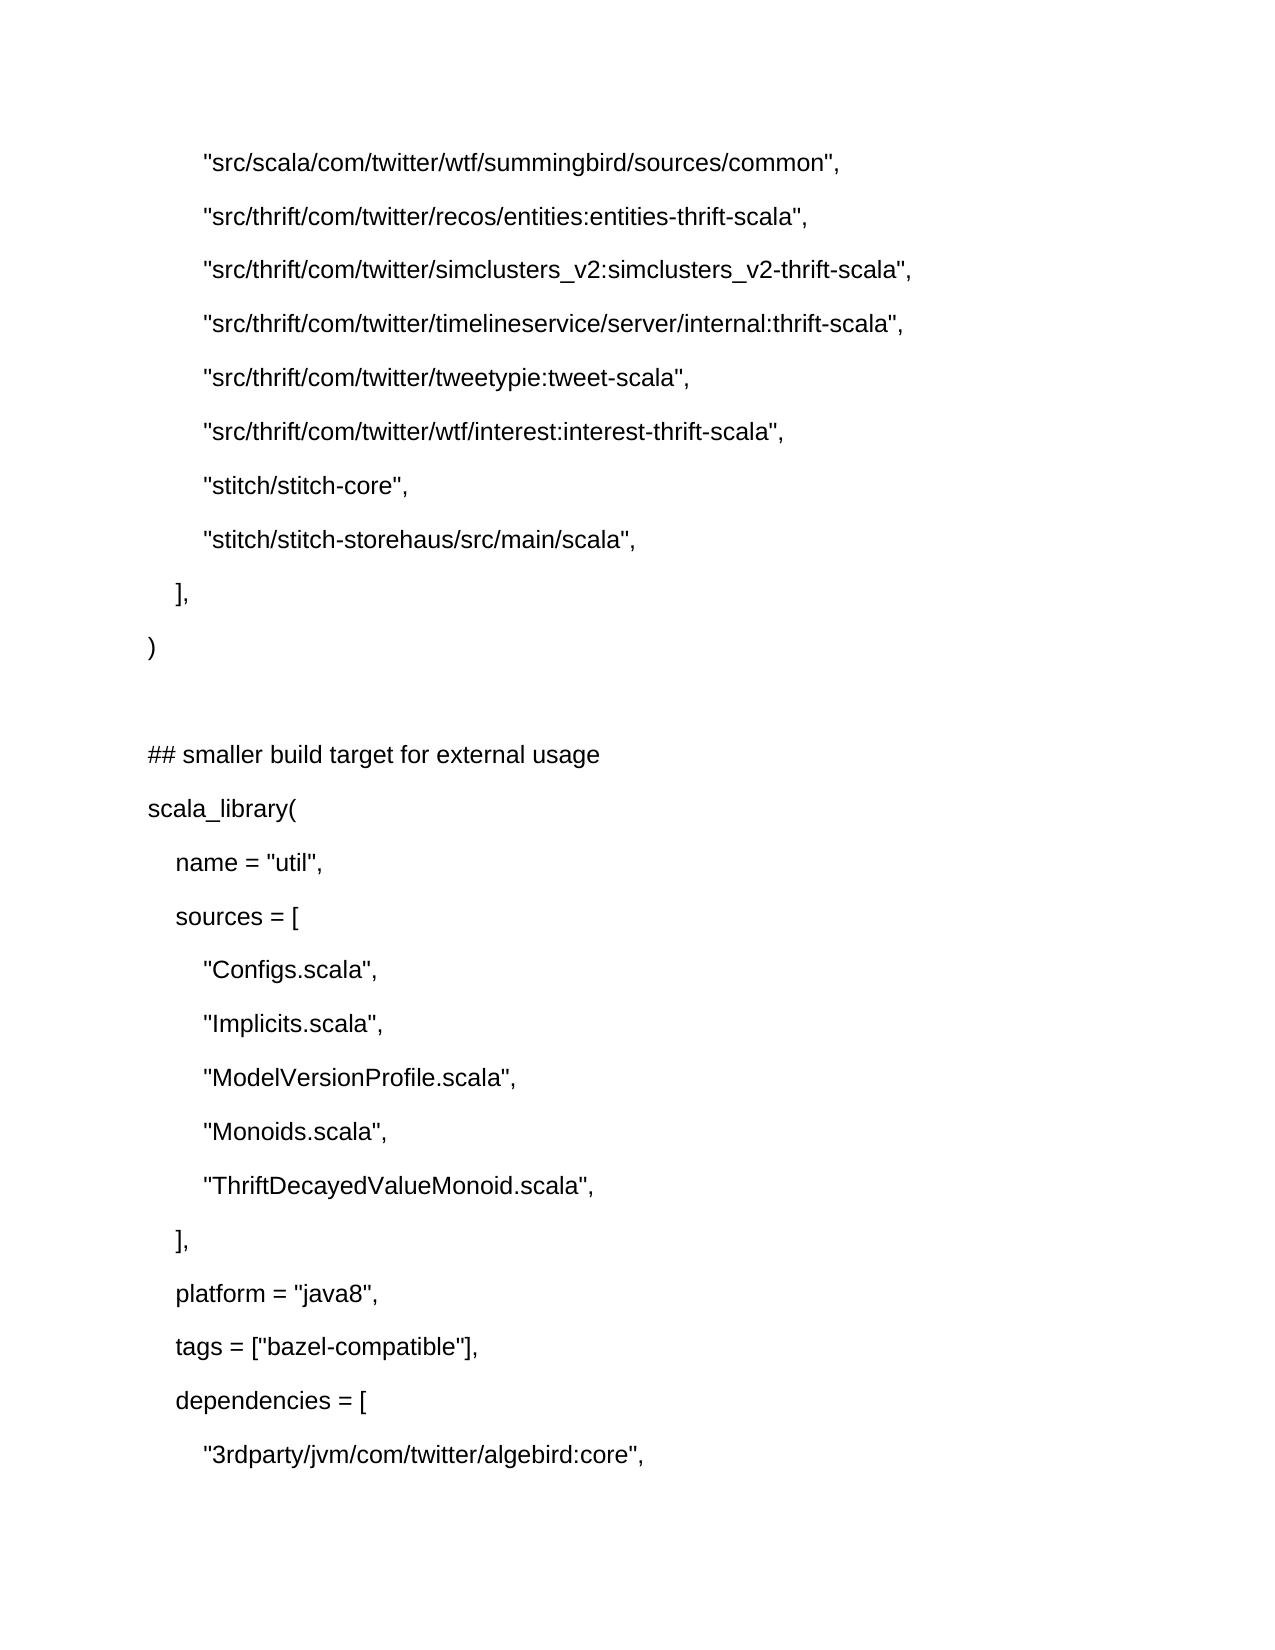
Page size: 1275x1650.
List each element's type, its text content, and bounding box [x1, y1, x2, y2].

text ], [148, 1225, 1127, 1253]
text sources = [ [148, 902, 1127, 930]
text "ModelVersionProfile.scala", [148, 1063, 1127, 1092]
text "3rdparty/jvm/com/twitter/algebird:core", [148, 1440, 1127, 1469]
text "src/thrift/com/twitter/recos/entities:entities-thrift-scala", [148, 201, 1127, 230]
text "Implicits.scala", [148, 1009, 1127, 1038]
text scala_library( [148, 794, 1127, 823]
text "src/scala/com/twitter/wtf/summingbird/sources/common", [148, 148, 1127, 176]
text "src/thrift/com/twitter/timelineservice/server/internal:thrift-scala", [148, 309, 1127, 338]
text "ThriftDecayedValueMonoid.scala", [148, 1171, 1127, 1199]
text "stitch/stitch-storehaus/src/main/scala", [148, 524, 1127, 553]
text "Monoids.scala", [148, 1117, 1127, 1146]
text tags = ["bazel-compatible"], [148, 1332, 1127, 1361]
text name = "util", [148, 848, 1127, 876]
text platform = "java8", [148, 1278, 1127, 1307]
text ) [148, 632, 1127, 661]
text "Configs.scala", [148, 955, 1127, 984]
text ], [148, 578, 1127, 607]
text dependencies = [ [148, 1386, 1127, 1415]
text "src/thrift/com/twitter/wtf/interest:interest-thrift-scala", [148, 417, 1127, 446]
text "src/thrift/com/twitter/simclusters_v2:simclusters_v2-thrift-scala", [148, 255, 1127, 284]
text "src/thrift/com/twitter/tweetypie:tweet-scala", [148, 363, 1127, 392]
text "stitch/stitch-core", [148, 471, 1127, 499]
text ## smaller build target for external usage [148, 740, 1127, 769]
